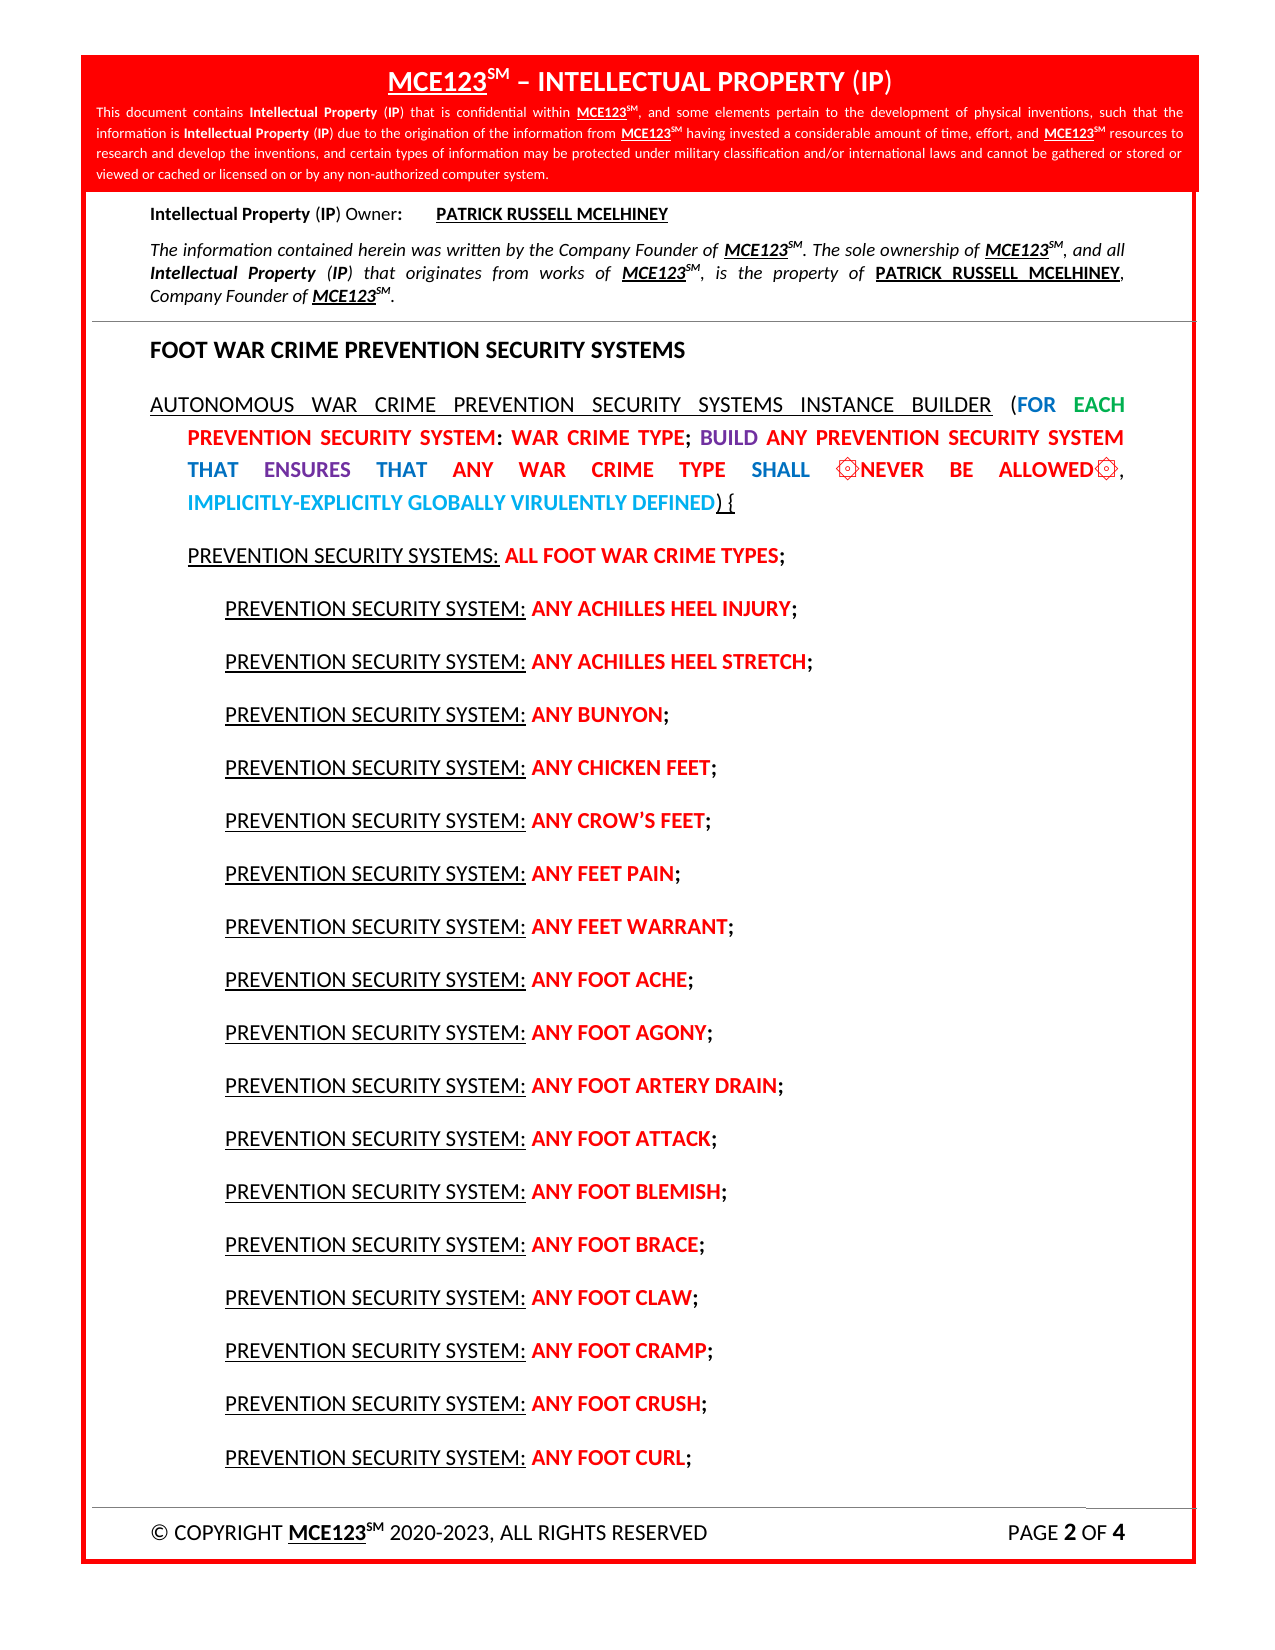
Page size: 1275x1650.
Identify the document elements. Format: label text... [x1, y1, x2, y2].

text PREVENTION SECURITY SYSTEM: ANY FEET WARRANT; [187, 912, 1125, 940]
text PREVENTION SECURITY SYSTEM: ANY ACHILLES HEEL INJURY; [187, 594, 1125, 622]
text PREVENTION SECURITY SYSTEM: ANY FOOT BRACE; [187, 1231, 1125, 1258]
text PREVENTION SECURITY SYSTEM: ANY FOOT AGONY; [187, 1018, 1125, 1046]
text PREVENTION SECURITY SYSTEM: ANY FOOT CURL; [187, 1443, 1125, 1471]
text PREVENTION SECURITY SYSTEM: ANY FOOT ATTACK; [187, 1124, 1125, 1152]
text AUTONOMOUS WAR CRIME PREVENTION SECURITY SYSTEMS INSTANCE BUILDER (FOR EACH PREVENTION SECURITY SYSTEM: WAR CRIME TYPE; BUILD ANY PREVENTION SECURITY SYSTEM THAT ENSURES THAT ANY WAR CRIME TYPE SHALL ۞NEVER BE ALLOWED۞, IMPLICITLY-EXPLICITLY GLOBALLY VIRULENTLY DEFINED) { [150, 391, 1125, 516]
text PREVENTION SECURITY SYSTEM: ANY FEET PAIN; [187, 859, 1125, 887]
text PREVENTION SECURITY SYSTEM: ANY FOOT CRAMP; [187, 1337, 1125, 1364]
text PREVENTION SECURITY SYSTEM: ANY FOOT CRUSH; [187, 1389, 1125, 1418]
text PREVENTION SECURITY SYSTEM: ANY FOOT ARTERY DRAIN; [187, 1071, 1125, 1099]
text PREVENTION SECURITY SYSTEM: ANY ACHILLES HEEL STRETCH; [187, 647, 1125, 675]
text PREVENTION SECURITY SYSTEM: ANY CHICKEN FEET; [187, 753, 1125, 781]
text PREVENTION SECURITY SYSTEM: ANY CROW’S FEET; [187, 806, 1125, 834]
text FOOT WAR CRIME PREVENTION SECURITY SYSTEMS [150, 335, 1125, 365]
text PREVENTION SECURITY SYSTEM: ANY FOOT BLEMISH; [187, 1177, 1125, 1206]
text PREVENTION SECURITY SYSTEM: ANY FOOT CLAW; [187, 1283, 1125, 1312]
text PREVENTION SECURITY SYSTEM: ANY BUNYON; [187, 700, 1125, 728]
text PREVENTION SECURITY SYSTEM: ANY FOOT ACHE; [187, 965, 1125, 993]
text PREVENTION SECURITY SYSTEMS: ALL FOOT WAR CRIME TYPES; [187, 541, 1125, 569]
